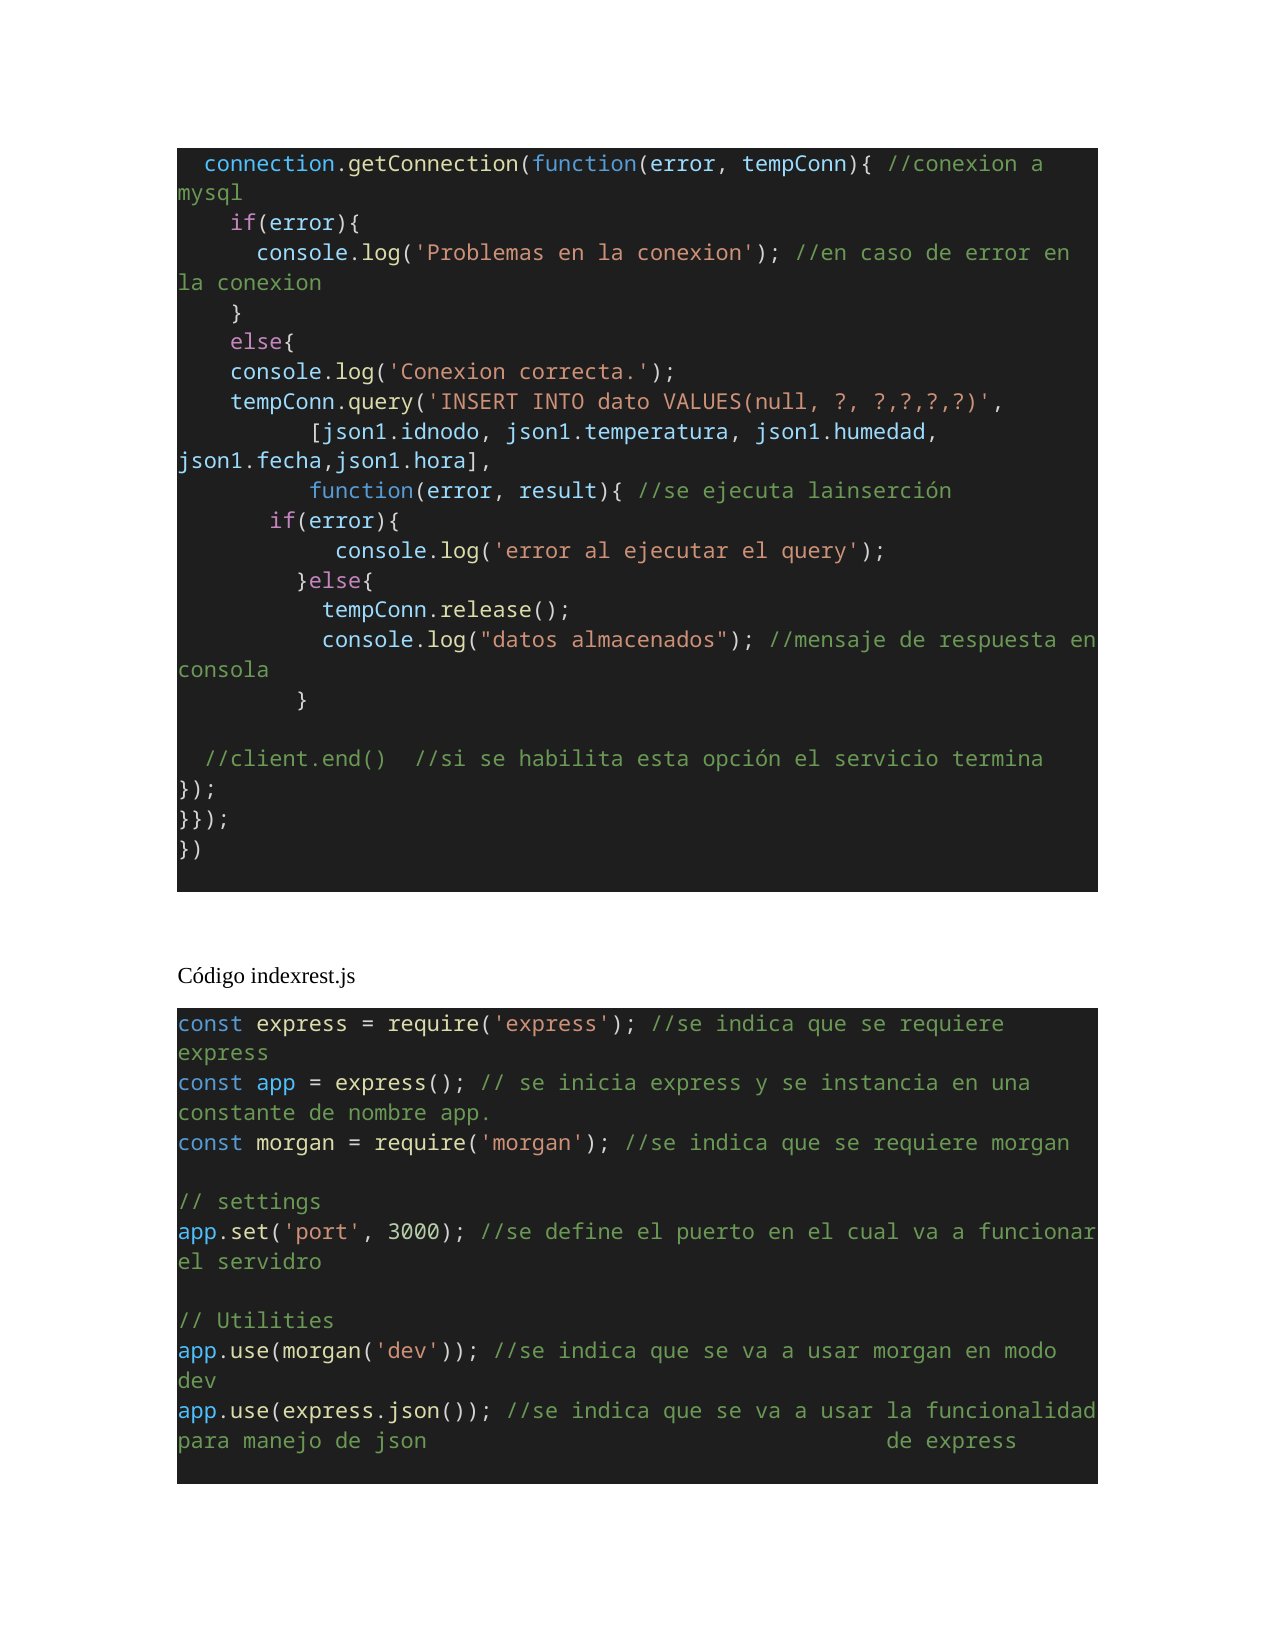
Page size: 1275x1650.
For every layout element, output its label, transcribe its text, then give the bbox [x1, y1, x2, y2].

text app.use(express.json()); //se indica que se va a usar la funcionalidad para manejo de json de express [177, 1395, 1098, 1454]
text //client.end() //si se habilita esta opción el servicio termina [177, 743, 1098, 773]
text console.log('error al ejecutar el query'); [177, 535, 1098, 565]
text Código indexrest.js [177, 962, 1098, 989]
text }}); [177, 803, 1098, 833]
text // settings [177, 1186, 1098, 1216]
text connection.getConnection(function(error, tempConn){ //conexion a mysql [177, 148, 1098, 207]
text [json1.idnodo, json1.temperatura, json1.humedad, json1.fecha,json1.hora], [177, 416, 1098, 475]
text }); [177, 773, 1098, 803]
text } [177, 297, 1098, 326]
text }else{ [177, 565, 1098, 594]
text tempConn.query('INSERT INTO dato VALUES(null, ?, ?,?,?,?)', [177, 386, 1098, 416]
text if(error){ [177, 505, 1098, 535]
text else{ [177, 326, 1098, 356]
text console.log("datos almacenados"); //mensaje de respuesta en consola [177, 624, 1098, 684]
text console.log('Conexion correcta.'); [177, 356, 1098, 386]
text app.set('port', 3000); //se define el puerto en el cual va a funcionar el servidro [177, 1216, 1098, 1276]
text }) [177, 833, 1098, 863]
text const morgan = require('morgan'); //se indica que se requiere morgan [177, 1127, 1098, 1157]
text const express = require('express'); //se indica que se requiere express [177, 1008, 1098, 1067]
text const app = express(); // se inicia express y se instancia en una constante de nombre app. [177, 1067, 1098, 1127]
text if(error){ [177, 207, 1098, 237]
text } [177, 684, 1098, 714]
text // Utilities [177, 1306, 1098, 1335]
text function(error, result){ //se ejecuta lainserción [177, 475, 1098, 505]
text tempConn.release(); [177, 594, 1098, 624]
text console.log('Problemas en la conexion'); //en caso de error en la conexion [177, 237, 1098, 297]
text app.use(morgan('dev')); //se indica que se va a usar morgan en modo dev [177, 1335, 1098, 1395]
